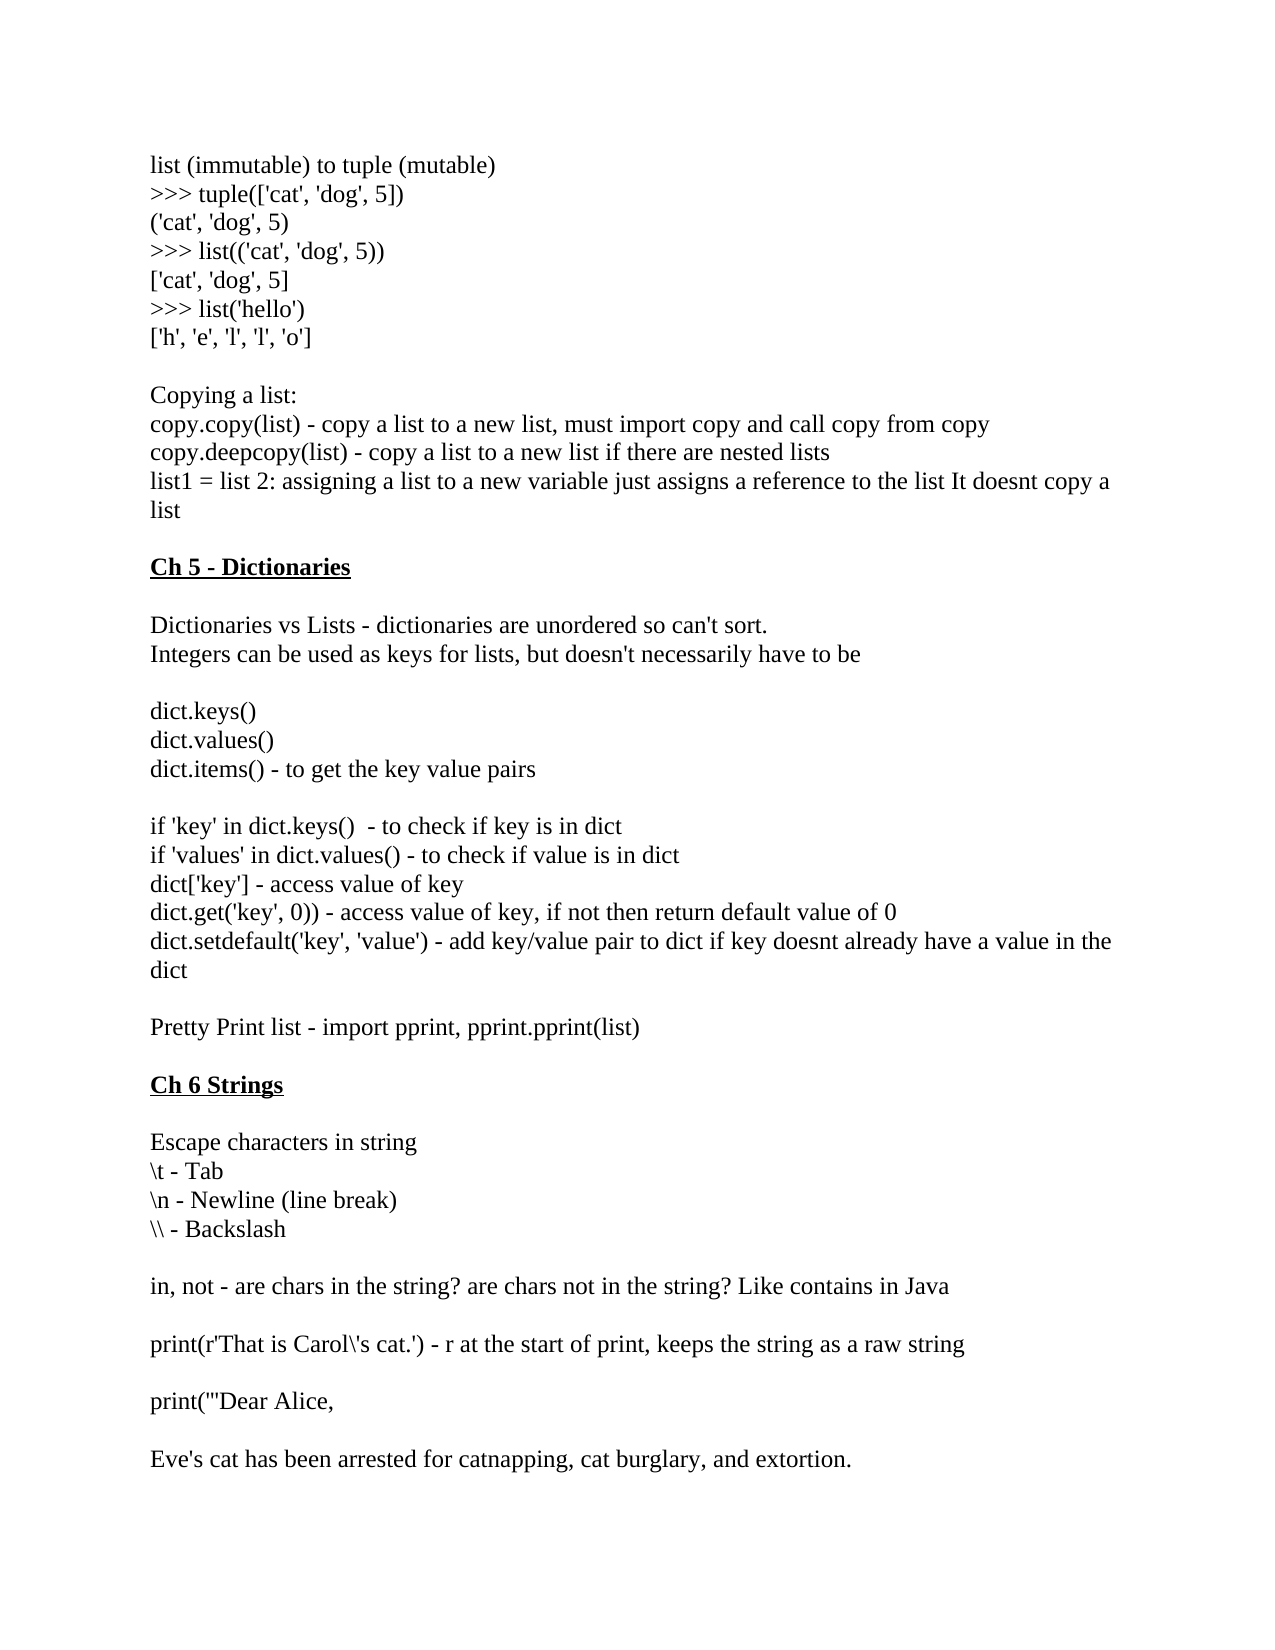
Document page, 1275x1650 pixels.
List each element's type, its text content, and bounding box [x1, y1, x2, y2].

text in, not - are chars in the string? are chars not in the string? Like contains in Java [150, 1271, 1125, 1300]
text Ch 5 - Dictionaries [150, 552, 1125, 581]
text ['h', 'e', 'l', 'l', 'o'] [150, 322, 1125, 351]
text if 'key' in dict.keys() - to check if key is in dict [150, 811, 1125, 840]
text dict.get('key', 0)) - access value of key, if not then return default value of 0 [150, 897, 1125, 926]
text \n - Newline (line break) [150, 1185, 1125, 1214]
text \t - Tab [150, 1156, 1125, 1185]
text >>> tuple(['cat', 'dog', 5]) [150, 179, 1125, 207]
text list (immutable) to tuple (mutable) [150, 150, 1125, 179]
text Ch 6 Strings [150, 1070, 1125, 1099]
text \\ - Backslash [150, 1214, 1125, 1242]
text Dictionaries vs Lists - dictionaries are unordered so can't sort. [150, 610, 1125, 639]
text print('''Dear Alice, [150, 1386, 1125, 1415]
text dict.items() - to get the key value pairs [150, 754, 1125, 782]
text dict.values() [150, 725, 1125, 754]
text Integers can be used as keys for lists, but doesn't necessarily have to be [150, 639, 1125, 667]
text list1 = list 2: assigning a list to a new variable just assigns a reference to the list It doesnt copy a list [150, 466, 1125, 524]
text if 'values' in dict.values() - to check if value is in dict [150, 840, 1125, 869]
text copy.copy(list) - copy a list to a new list, must import copy and call copy from copy [150, 409, 1125, 437]
text copy.deepcopy(list) - copy a list to a new list if there are nested lists [150, 437, 1125, 466]
text Pretty Print list - import pprint, pprint.pprint(list) [150, 1012, 1125, 1041]
text Copying a list: [150, 380, 1125, 409]
text >>> list(('cat', 'dog', 5)) [150, 236, 1125, 265]
text dict.keys() [150, 696, 1125, 725]
text ('cat', 'dog', 5) [150, 207, 1125, 236]
text Eve's cat has been arrested for catnapping, cat burglary, and extortion. [150, 1444, 1125, 1472]
text print(r'That is Carol\'s cat.') - r at the start of print, keeps the string as a raw string [150, 1329, 1125, 1357]
text >>> list('hello') [150, 294, 1125, 322]
text Escape characters in string [150, 1127, 1125, 1156]
text dict['key'] - access value of key [150, 869, 1125, 897]
text dict.setdefault('key', 'value') - add key/value pair to dict if key doesnt already have a value in the dict [150, 926, 1125, 984]
text ['cat', 'dog', 5] [150, 265, 1125, 294]
